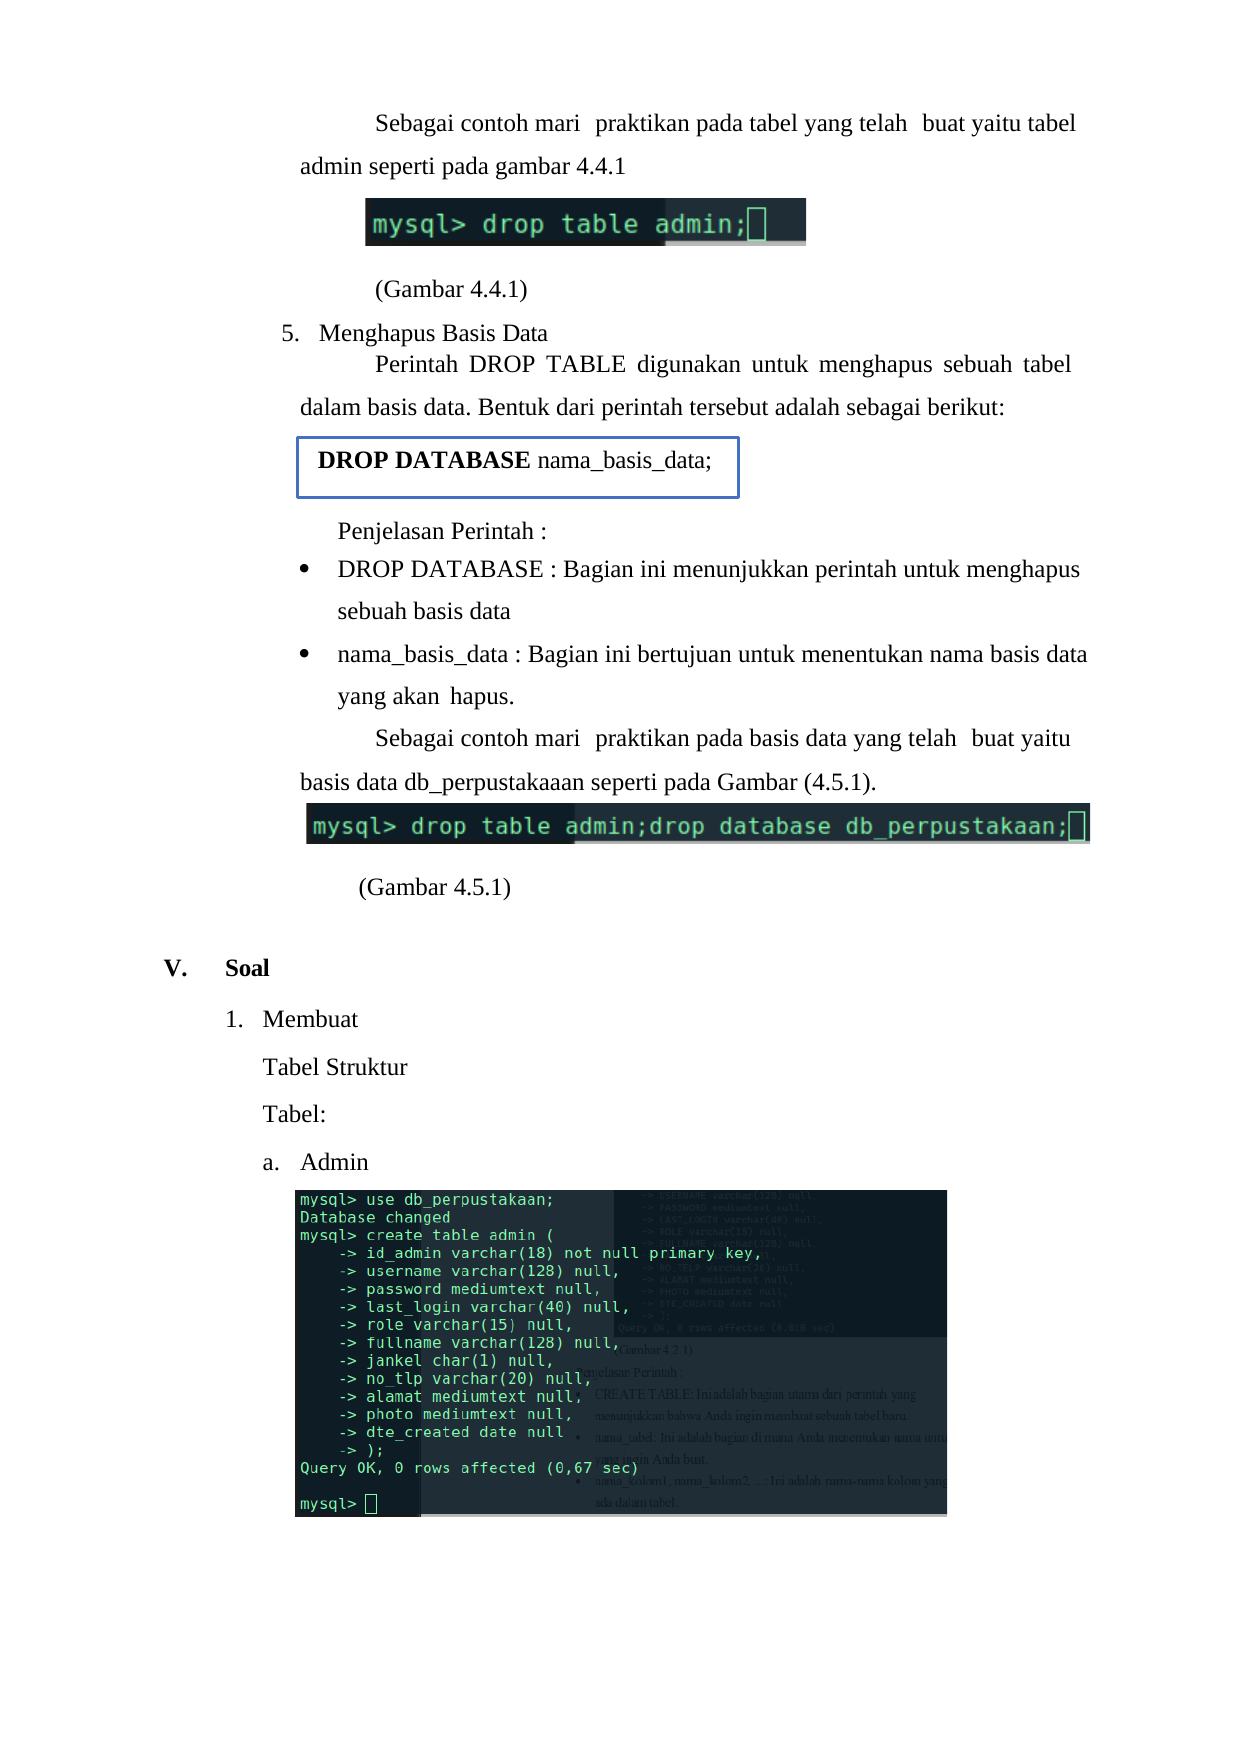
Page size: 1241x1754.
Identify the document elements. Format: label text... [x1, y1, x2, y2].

text Penjelasan Perintah : [337, 438, 1159, 545]
list nama_basis_data : Bagian ini bertujuan untuk menentukan nama basis data yang akan hapus. [300, 639, 1096, 709]
text (Gambar 4.4.1) [375, 210, 1159, 303]
text Sebagai contoh mari praktikan pada basis data yang telah buat yaitu basis data db_perpustakaaan seperti pada Gambar (4.5.1). [300, 723, 1097, 795]
text Sebagai contoh mari praktikan pada tabel yang telah buat yaitu tabel admin seperti pada gambar 4.4.1 [300, 108, 1097, 180]
list Admin [262, 1147, 1159, 1176]
picture [295, 1190, 948, 1517]
list Menghapus Basis Data [281, 318, 1159, 346]
subtitle Soal [163, 953, 1159, 982]
text (Gambar 4.5.1) [133, 824, 1159, 901]
text Perintah DROP TABLE digunakan untuk menghapus sebuah tabel dalam basis data. Bentuk dari perintah tersebut adalah sebagai berikut: [300, 349, 1097, 421]
picture [306, 803, 1091, 844]
list DROP DATABASE : Bagian ini menunjukkan perintah untuk menghapus sebuah basis data [300, 554, 1096, 625]
picture [365, 198, 807, 246]
list Membuat Tabel Struktur Tabel: [225, 1004, 421, 1128]
